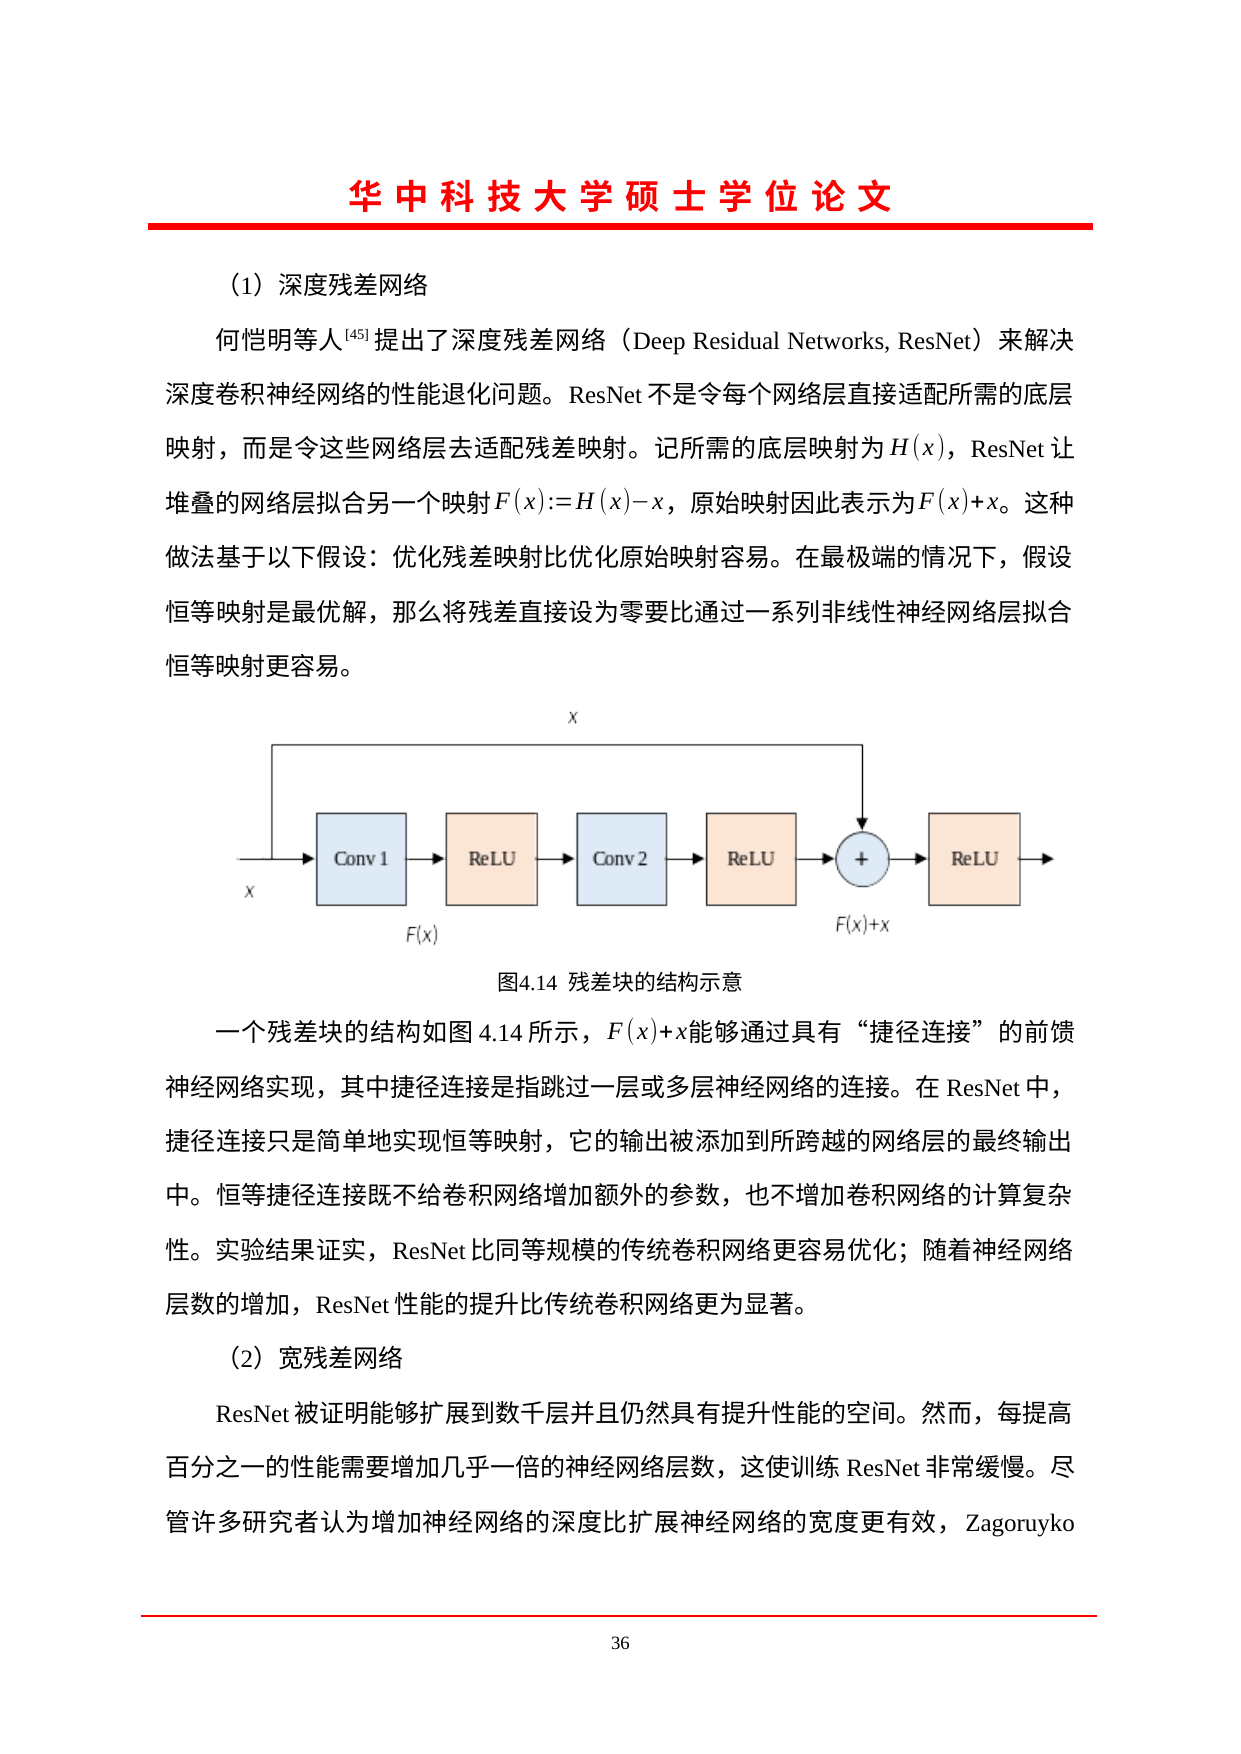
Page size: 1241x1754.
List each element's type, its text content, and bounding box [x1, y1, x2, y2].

text （2）宽残差网络 [165, 1339, 1075, 1375]
text （1）深度残差网络 [165, 266, 1075, 302]
text 何恺明等人[45] 提出了深度残差网络（Deep Residual Networks, ResNet）来解决深度卷积神经网络的性能退化问题。ResNet不是令每个网络层直接适配所需的底层映射，而是令这些网络层去适配残差映射。记所需的底层映射为，ResNet让堆叠的网络层拟合另一个映射，原始映射因此表示为。这种做法基于以下假设：优化残差映射比优化原始映射容易。在最极端的情况下，假设恒等映射是最优解，那么将残差直接设为零要比通过一系列非线性神经网络层拟合恒等映射更容易。 [165, 320, 1075, 683]
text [165, 1393, 1075, 1538]
